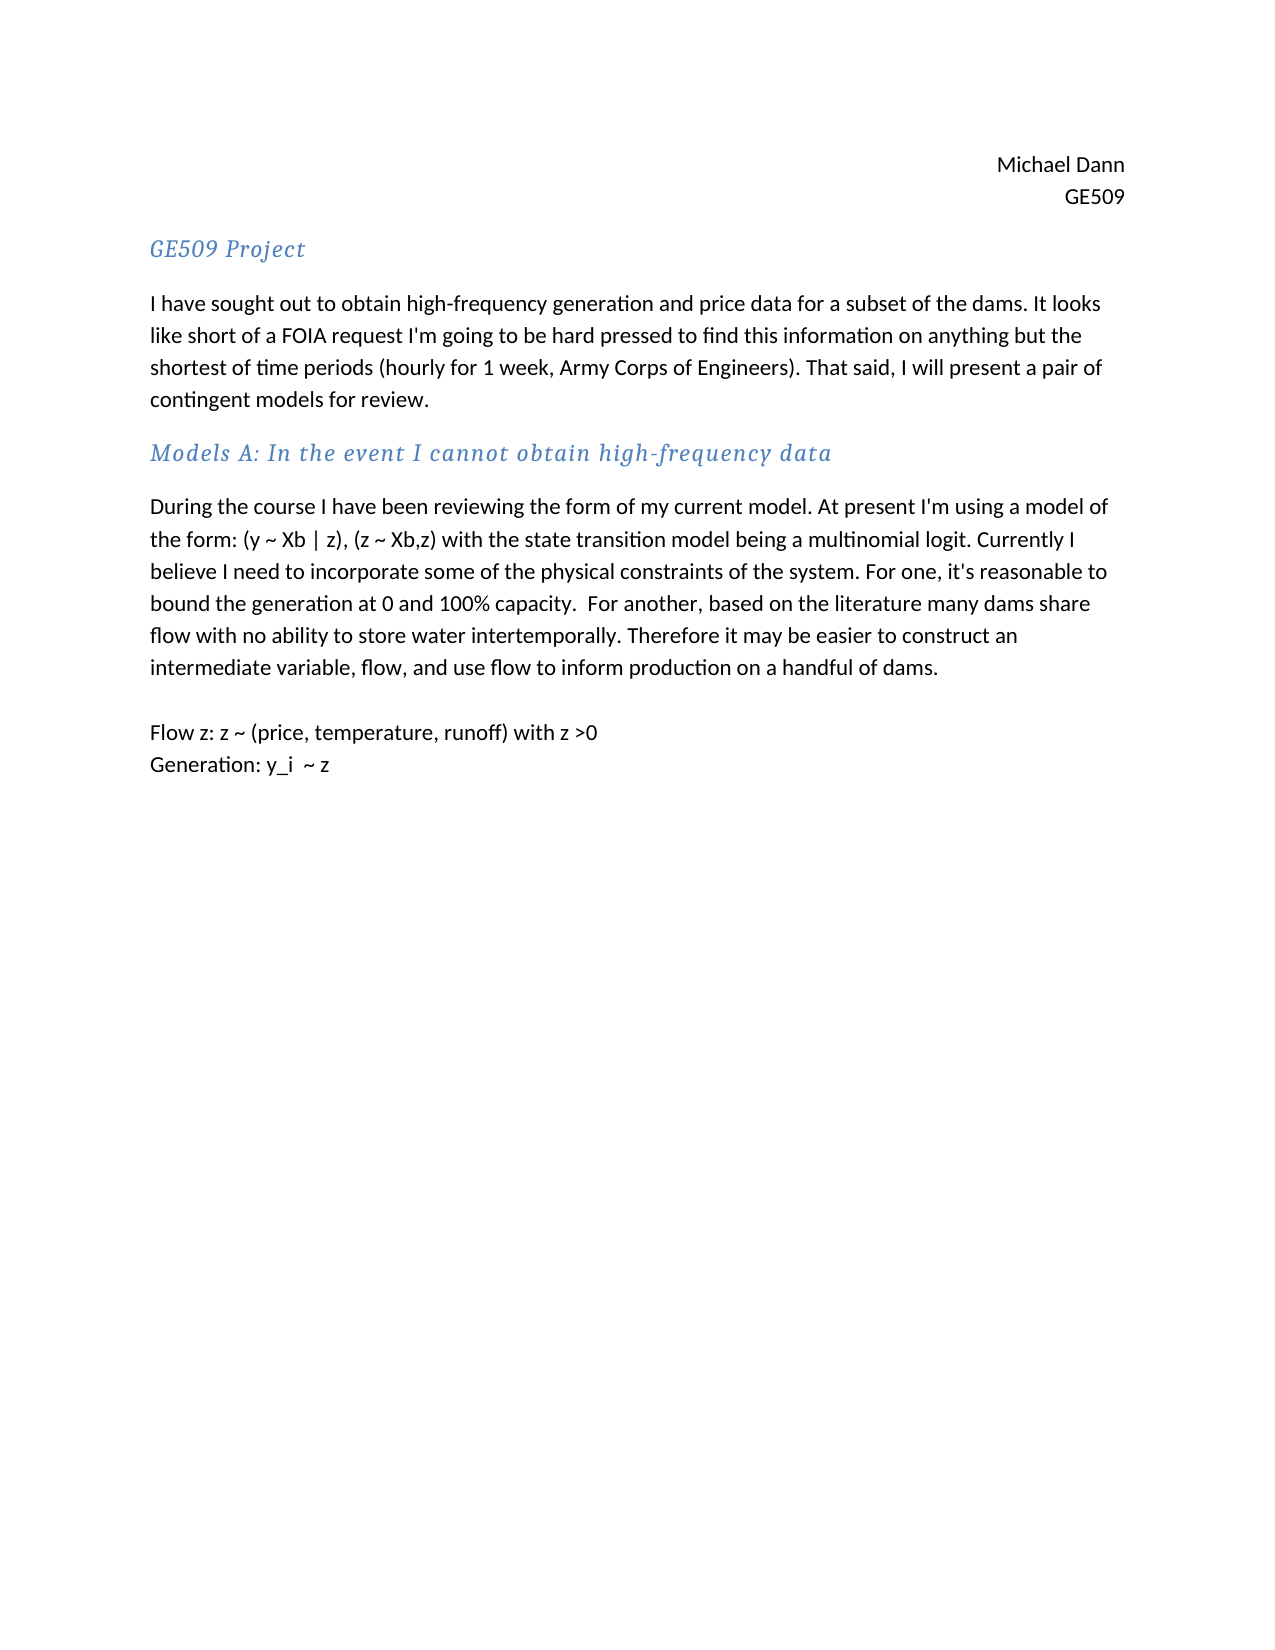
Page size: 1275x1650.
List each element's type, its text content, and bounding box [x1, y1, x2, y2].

text Michael Dann GE509 [150, 150, 1125, 210]
subtitle GE509 Project [150, 235, 1125, 264]
text I have sought out to obtain high-frequency generation and price data for a subset of the dams. It looks like short of a FOIA request I'm going to be hard pressed to find this information on anything but the shortest of time periods (hourly for 1 week, Army Corps of Engineers). That said, I will present a pair of contingent models for review. [150, 289, 1125, 414]
subtitle Models A: In the event I cannot obtain high-frequency data [150, 439, 1125, 467]
text During the course I have been reviewing the form of my current model. At present I'm using a model of the form: (y ~ Xb | z), (z ~ Xb,z) with the state transition model being a multinomial logit. Currently I believe I need to incorporate some of the physical constraints of the system. For one, it's reasonable to bound the generation at 0 and 100% capacity. For another, based on the literature many dams share flow with no ability to store water intertemporally. Therefore it may be easier to construct an intermediate variable, flow, and use flow to inform production on a handful of dams. Flow z: z ~ (price, temperature, runoff) with z >0 Generation: y_i ~ z [150, 492, 1125, 778]
